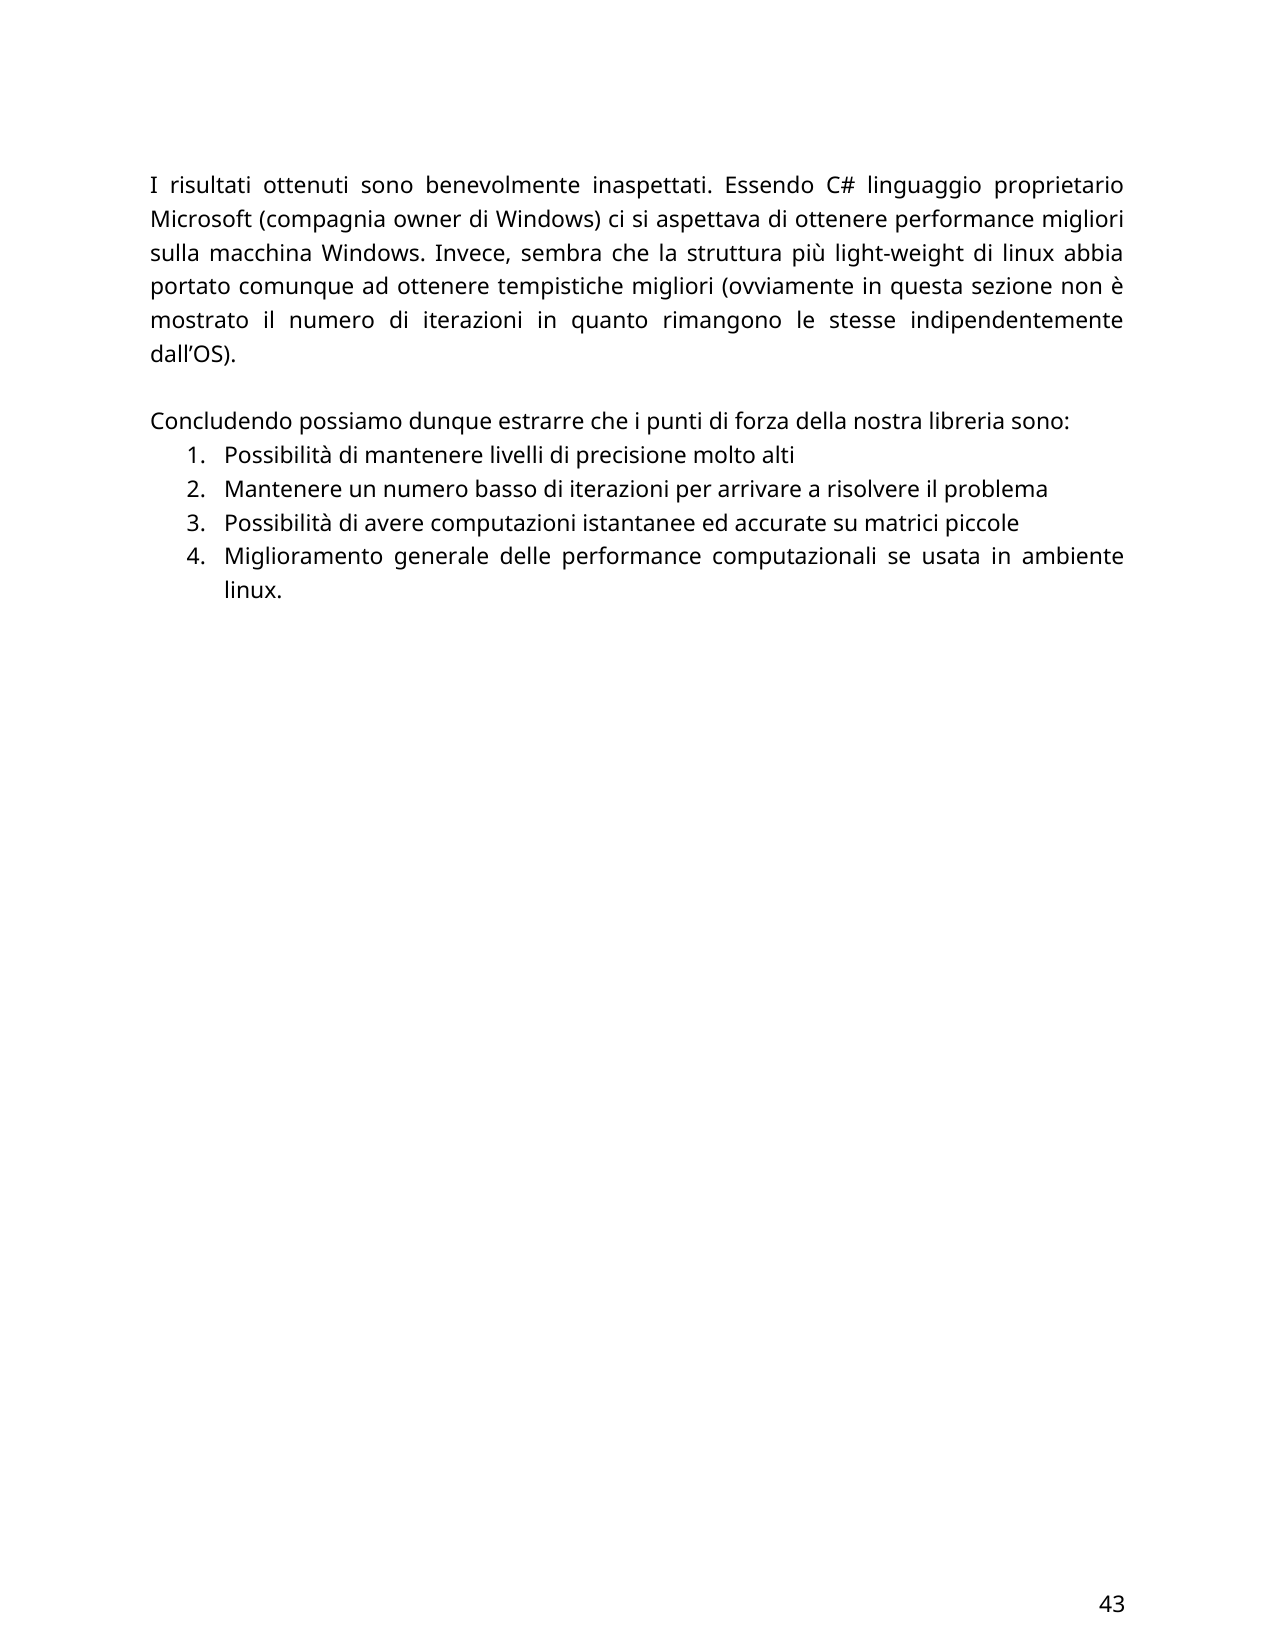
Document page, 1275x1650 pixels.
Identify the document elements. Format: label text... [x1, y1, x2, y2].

text Concludendo possiamo dunque estrarre che i punti di forza della nostra libreria sono: [150, 405, 1125, 436]
text I risultati ottenuti sono benevolmente inaspettati. Essendo C# linguaggio proprietario Microsoft (compagnia owner di Windows) ci si aspettava di ottenere performance migliori sulla macchina Windows. Invece, sembra che la struttura più light-weight di linux abbia portato comunque ad ottenere tempistiche migliori (ovviamente in questa sezione non è mostrato il numero di iterazioni in quanto rimangono le stesse indipendentemente dall’OS). [150, 169, 1125, 369]
list Possibilità di mantenere livelli di precisione molto alti [186, 439, 1125, 470]
list Mantenere un numero basso di iterazioni per arrivare a risolvere il problema [186, 473, 1125, 504]
list Miglioramento generale delle performance computazionali se usata in ambiente linux. [186, 540, 1125, 605]
list Possibilità di avere computazioni istantanee ed accurate su matrici piccole [186, 506, 1125, 538]
